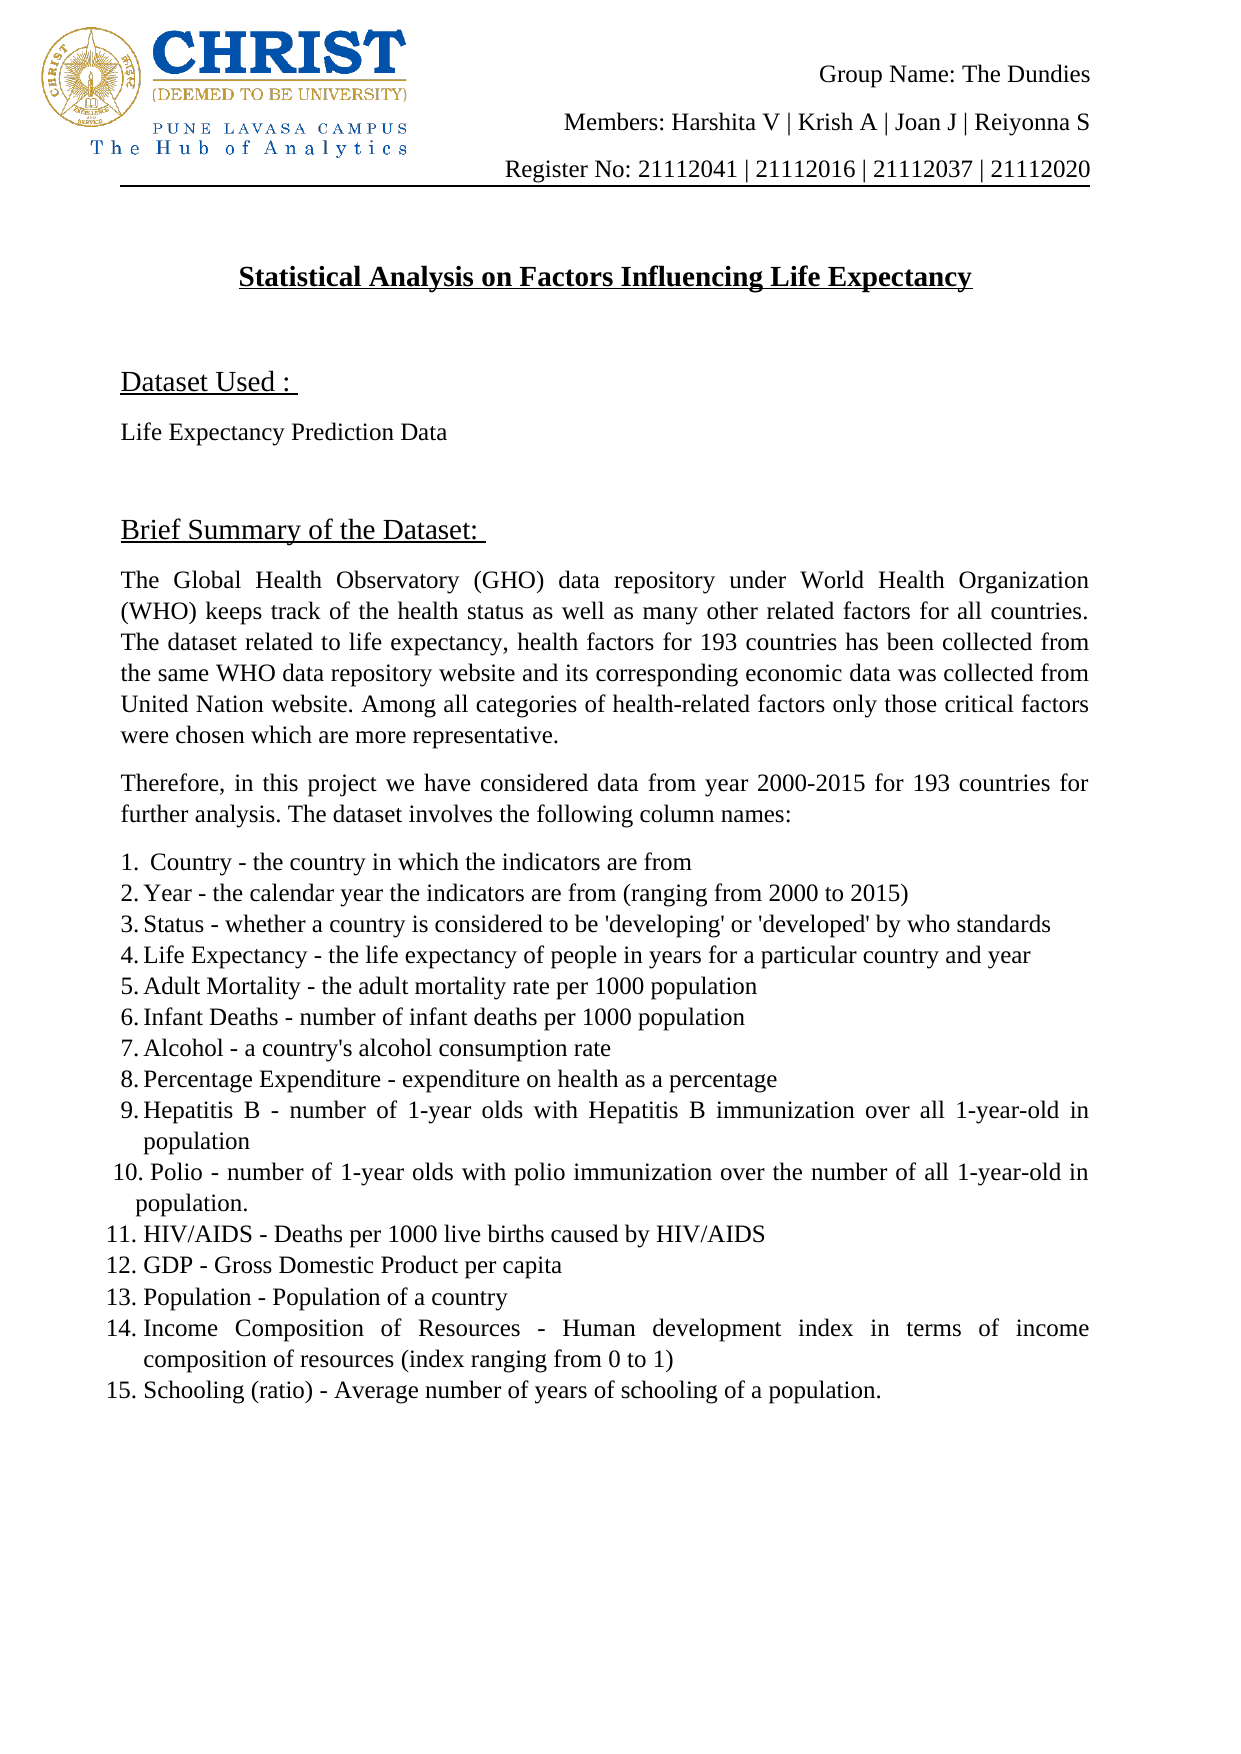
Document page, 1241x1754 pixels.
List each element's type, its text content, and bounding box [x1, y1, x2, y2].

list Hepatitis B - number of 1-year olds with Hepatitis B immunization over all 1-year-old in population [120, 1095, 1090, 1155]
list Country - the country in which the indicators are from [120, 847, 1090, 876]
list GDP - Gross Domestic Product per capita [106, 1251, 1090, 1279]
list Life Expectancy - the life expectancy of people in years for a particular country and year [120, 940, 1090, 969]
list Year - the calendar year the indicators are from (ranging from 2000 to 2015) [120, 878, 1090, 907]
list Adult Mortality - the adult mortality rate per 1000 population [120, 971, 1090, 1000]
list Alcohol - a country's alcohol consumption rate [120, 1033, 1090, 1062]
text The Global Health Observatory (GHO) data repository under World Health Organization (WHO) keeps track of the health status as well as many other related factors for all countries. The dataset related to life expectancy, health factors for 193 countries has been collected from the same WHO data repository website and its corresponding economic data was collected from United Nation website. Among all categories of health-related factors only those critical factors were chosen which are more representative. [120, 565, 1090, 749]
list Schooling (ratio) - Average number of years of schooling of a population. [106, 1375, 1090, 1403]
text Brief Summary of the Dataset: [120, 512, 1090, 546]
list Population - Population of a country [106, 1282, 1090, 1310]
list Status - whether a country is considered to be 'developing' or 'developed' by who standards [120, 909, 1090, 938]
text Group Name: The Dundies [407, 59, 1090, 88]
list Percentage Expenditure - expenditure on health as a percentage [120, 1064, 1090, 1093]
list HIV/AIDS - Deaths per 1000 live births caused by HIV/AIDS [106, 1219, 1090, 1248]
list Polio - number of 1-year olds with polio immunization over the number of all 1-year-old in population. [112, 1157, 1090, 1217]
text Life Expectancy Prediction Data [120, 417, 1090, 446]
text Register No: 21112041 | 21112016 | 21112037 | 21112020 [120, 154, 1090, 185]
text Statistical Analysis on Factors Influencing Life Expectancy [120, 259, 1090, 292]
list Income Composition of Resources - Human development index in terms of income composition of resources (index ranging from 0 to 1) [106, 1313, 1090, 1372]
text Dataset Used : [120, 364, 1090, 398]
list Infant Deaths - number of infant deaths per 1000 population [120, 1002, 1090, 1031]
text Members: Harshita V | Krish A | Joan J | Reiyonna S [407, 107, 1090, 136]
text Therefore, in this project we have considered data from year 2000-2015 for 193 countries for further analysis. The dataset involves the following column names: [120, 768, 1090, 828]
picture [41, 27, 407, 158]
